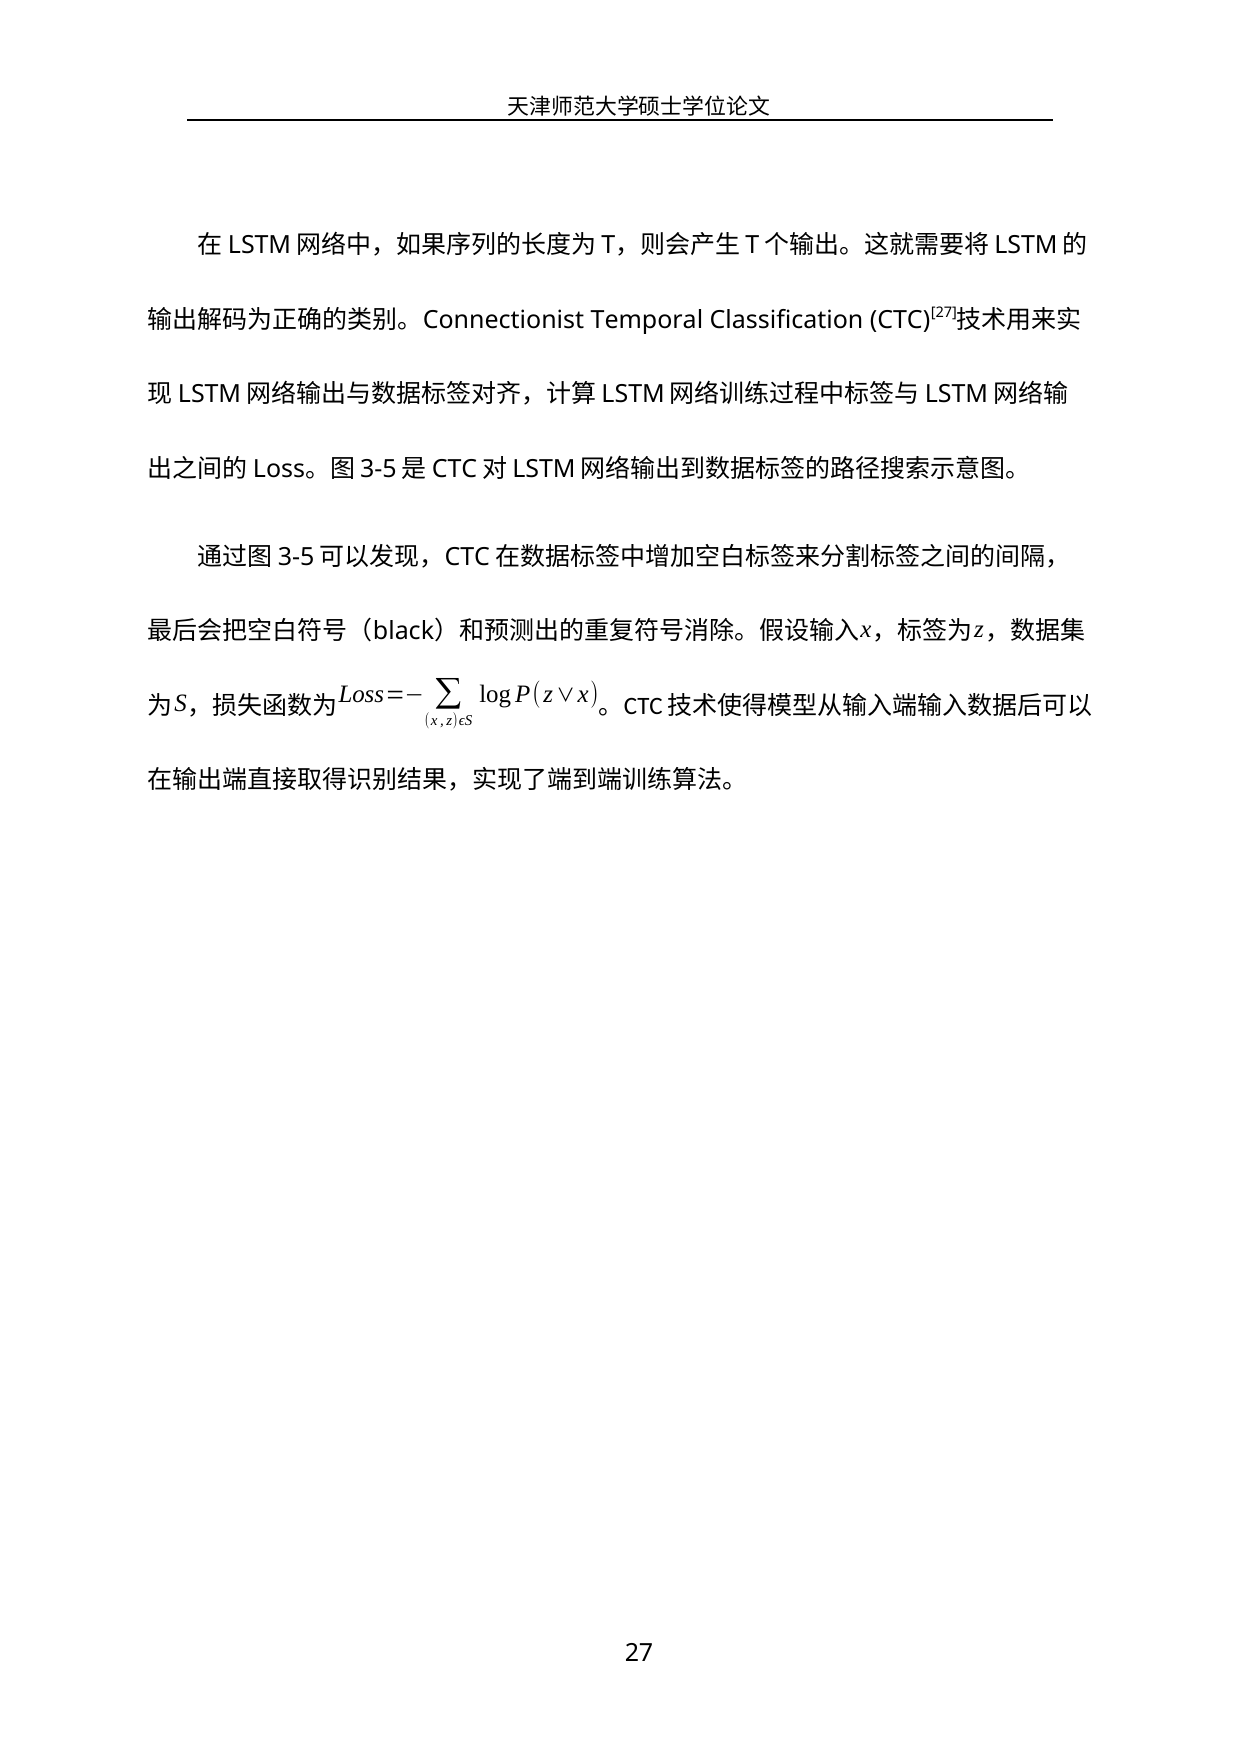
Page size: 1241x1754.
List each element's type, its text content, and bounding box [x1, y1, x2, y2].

text 在LSTM网络中，如果序列的长度为T，则会产生T个输出。这就需要将LSTM的输出解码为正确的类别。Connectionist Temporal Classification (CTC)[27]技术用来实现LSTM网络输出与数据标签对齐，计算LSTM网络训练过程中标签与LSTM网络输出之间的Loss。图3-5是CTC对LSTM网络输出到数据标签的路径搜索示意图。 [148, 208, 1092, 501]
text 通过图3-5可以发现，CTC在数据标签中增加空白标签来分割标签之间的间隔，最后会把空白符号（black）和预测出的重复符号消除。假设输入，标签为，数据集为，损失函数为。CTC技术使得模型从输入端输入数据后可以在输出端直接取得识别结果，实现了端到端训练算法。 [148, 520, 1092, 812]
